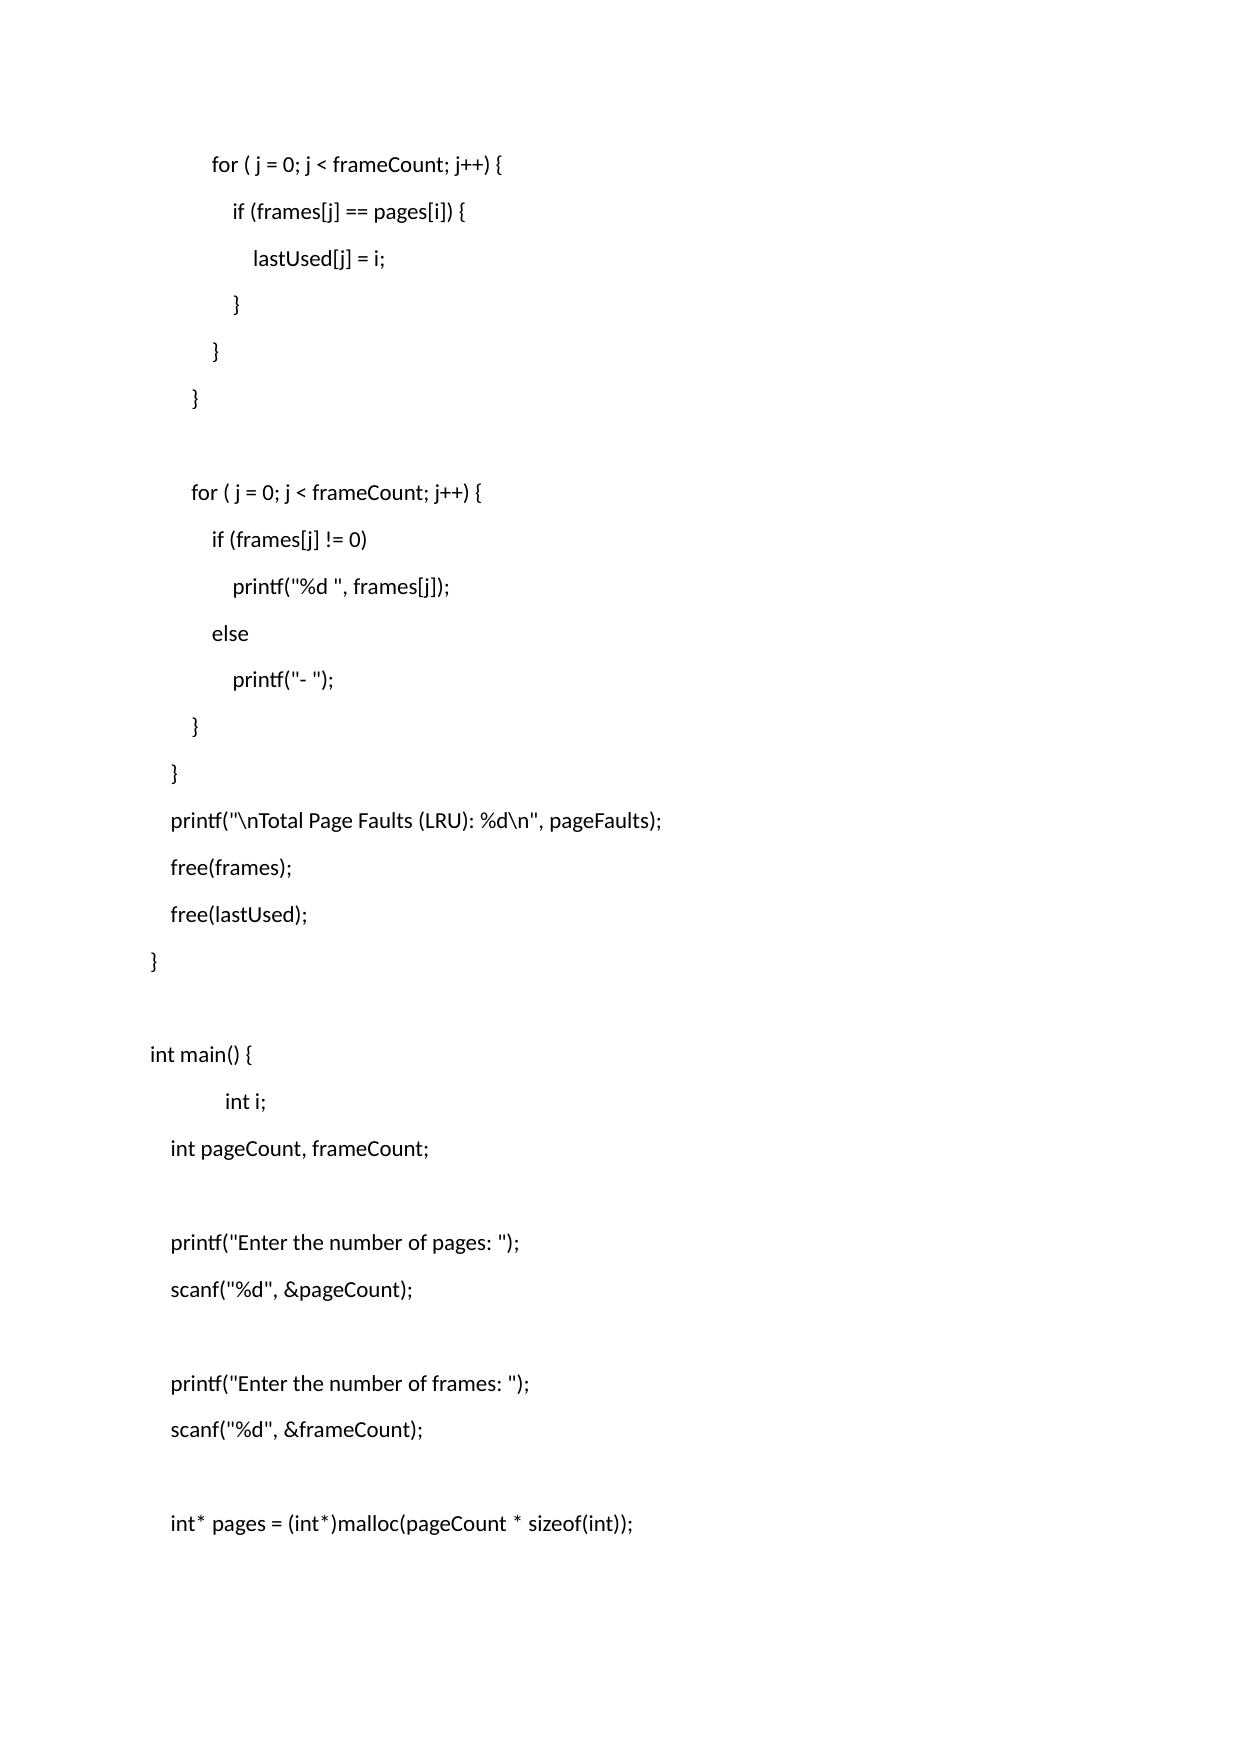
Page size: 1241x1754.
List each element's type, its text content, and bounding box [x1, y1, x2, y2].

text int main() { [150, 1041, 1090, 1069]
text } [150, 947, 1090, 975]
text if (frames[j] != 0) [150, 525, 1090, 553]
text int i; [150, 1087, 1090, 1116]
text for ( j = 0; j < frameCount; j++) { [150, 478, 1090, 506]
text } [150, 337, 1090, 366]
text else [150, 619, 1090, 647]
text scanf("%d", &frameCount); [150, 1416, 1090, 1444]
text } [150, 712, 1090, 741]
text printf("Enter the number of frames: "); [150, 1369, 1090, 1397]
text for ( j = 0; j < frameCount; j++) { [150, 150, 1090, 178]
text } [150, 384, 1090, 412]
text printf("- "); [150, 666, 1090, 694]
text int* pages = (int*)malloc(pageCount * sizeof(int)); [150, 1509, 1090, 1537]
text free(frames); [150, 853, 1090, 881]
text lastUsed[j] = i; [150, 244, 1090, 272]
text free(lastUsed); [150, 900, 1090, 928]
text } [150, 291, 1090, 319]
text printf("\nTotal Page Faults (LRU): %d\n", pageFaults); [150, 806, 1090, 834]
text scanf("%d", &pageCount); [150, 1275, 1090, 1303]
text } [150, 759, 1090, 787]
text if (frames[j] == pages[i]) { [150, 197, 1090, 225]
text printf("%d ", frames[j]); [150, 572, 1090, 600]
text int pageCount, frameCount; [150, 1134, 1090, 1162]
text printf("Enter the number of pages: "); [150, 1228, 1090, 1256]
